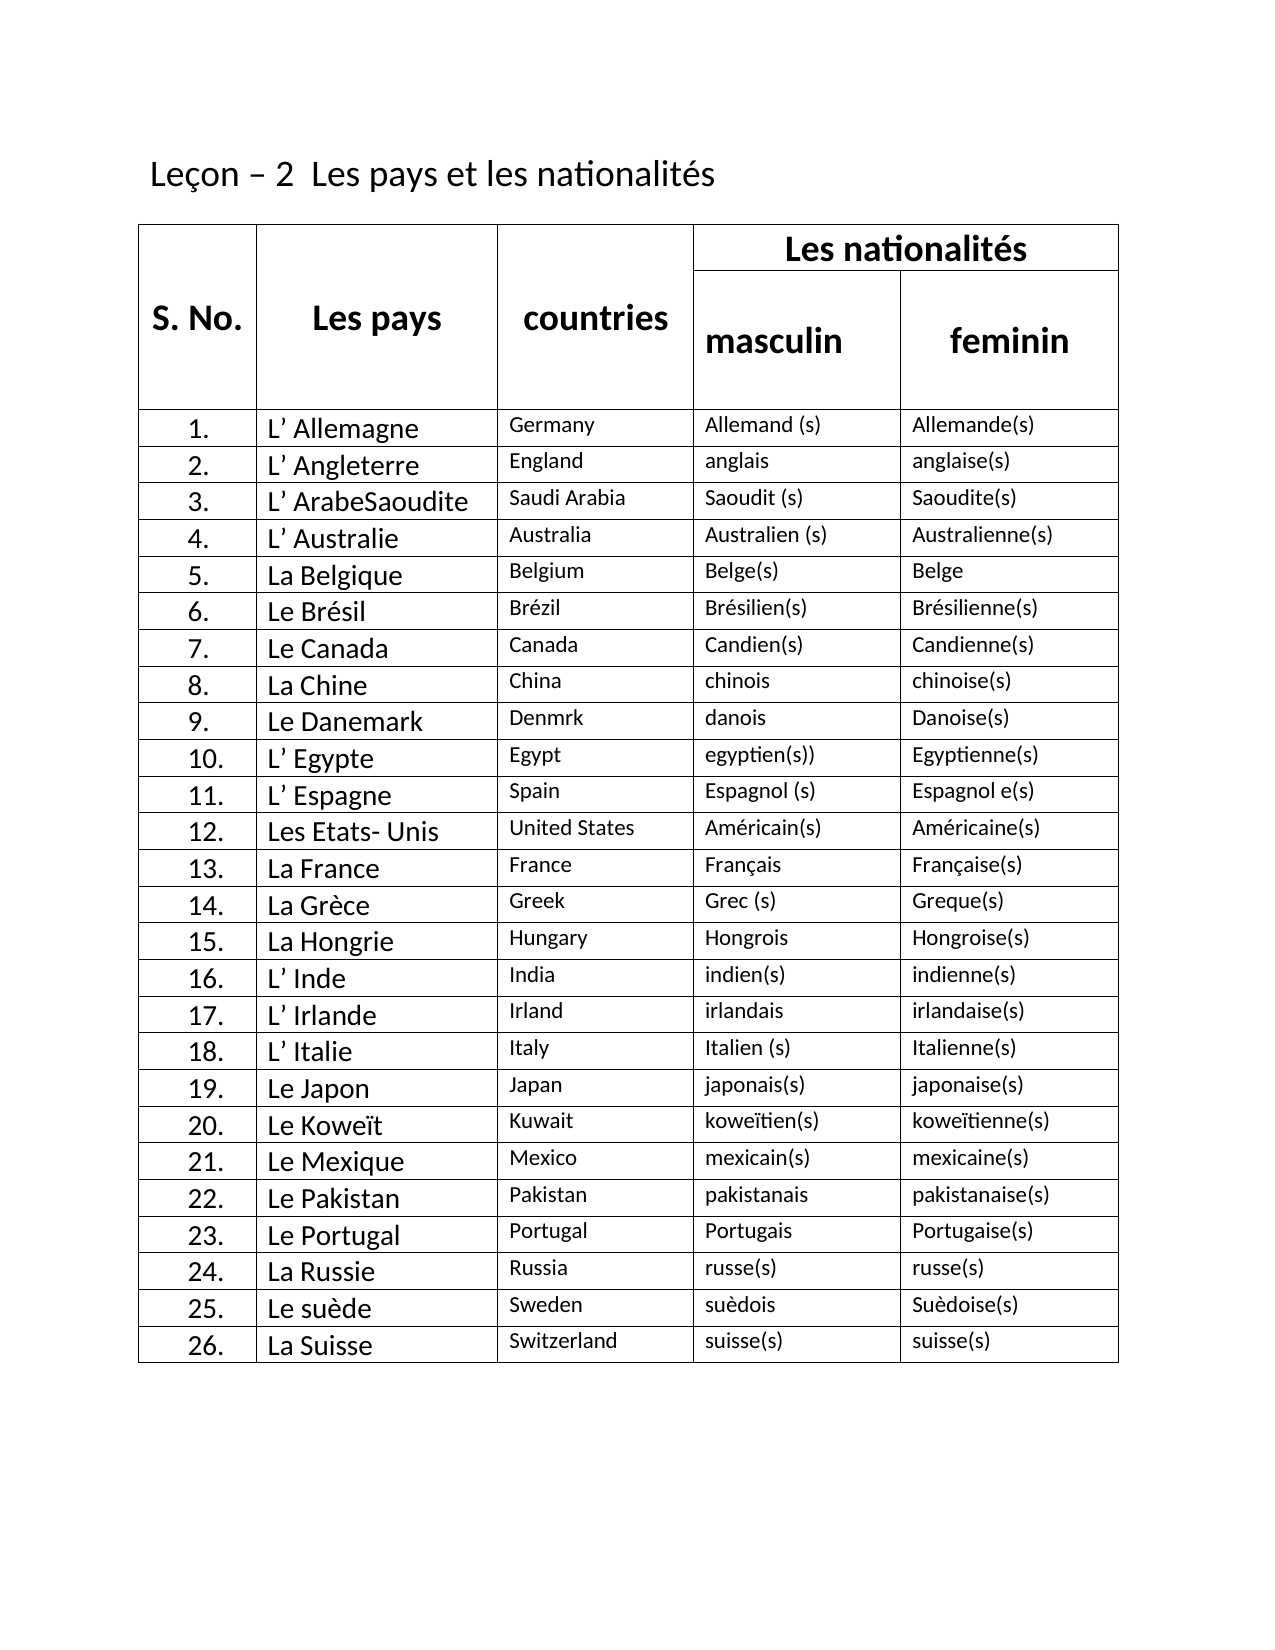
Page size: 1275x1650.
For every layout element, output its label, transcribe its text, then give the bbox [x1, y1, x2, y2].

table_cell [139, 1143, 256, 1179]
table_cell [139, 1253, 256, 1289]
table_cell Irland [498, 997, 693, 1032]
table_cell Le Koweït [257, 1107, 497, 1142]
table_cell suisse(s) [901, 1327, 1118, 1362]
table_header S. No. [139, 225, 256, 409]
table_cell Italien (s) [694, 1033, 900, 1069]
table_cell La Russie [257, 1253, 497, 1289]
table_cell Le Japon [257, 1070, 497, 1106]
table_cell La Grèce [257, 887, 497, 922]
table_cell Germany [498, 410, 693, 446]
table_cell [139, 960, 256, 996]
table_cell pakistanaise(s) [901, 1180, 1118, 1216]
table_cell [139, 593, 256, 629]
table_cell Brésilien(s) [694, 593, 900, 629]
table_cell [139, 1180, 256, 1216]
table_cell China [498, 667, 693, 702]
table_cell [139, 630, 256, 666]
table_cell Danoise(s) [901, 703, 1118, 739]
table_cell [139, 667, 256, 702]
table_cell pakistanais [694, 1180, 900, 1216]
table_cell Suèdoise(s) [901, 1290, 1118, 1326]
table_cell [139, 1327, 256, 1362]
table_cell Canada [498, 630, 693, 666]
table_cell Hungary [498, 923, 693, 959]
table_cell Belge(s) [694, 557, 900, 592]
table_cell Pakistan [498, 1180, 693, 1216]
table_header countries [498, 225, 693, 409]
table_cell [139, 1217, 256, 1252]
table_cell [139, 740, 256, 776]
table_cell Australia [498, 520, 693, 556]
table_cell Russia [498, 1253, 693, 1289]
table_cell Le Pakistan [257, 1180, 497, 1216]
table_cell [139, 410, 256, 446]
table_cell Saudi Arabia [498, 483, 693, 519]
table_cell [139, 1107, 256, 1142]
table_cell Portugaise(s) [901, 1217, 1118, 1252]
table_cell danois [694, 703, 900, 739]
table_cell Américaine(s) [901, 813, 1118, 849]
text Leçon – 2 Les pays et les nationalités [150, 150, 1125, 196]
table_cell Candien(s) [694, 630, 900, 666]
table_cell Le Portugal [257, 1217, 497, 1252]
table_cell Le Brésil [257, 593, 497, 629]
table_cell L’ Inde [257, 960, 497, 996]
table_cell France [498, 850, 693, 886]
table_cell chinois [694, 667, 900, 702]
table_cell Le Danemark [257, 703, 497, 739]
table_cell russe(s) [694, 1253, 900, 1289]
table_cell masculin [694, 271, 900, 409]
table_cell Saoudit (s) [694, 483, 900, 519]
table_cell Belgium [498, 557, 693, 592]
table_cell [139, 813, 256, 849]
table_cell Japan [498, 1070, 693, 1106]
table_cell [139, 557, 256, 592]
table_cell [139, 447, 256, 482]
table_cell L’ Egypte [257, 740, 497, 776]
table_cell koweïtien(s) [694, 1107, 900, 1142]
table_cell La Suisse [257, 1327, 497, 1362]
table_cell Italy [498, 1033, 693, 1069]
table_cell Brésilienne(s) [901, 593, 1118, 629]
table_cell Allemande(s) [901, 410, 1118, 446]
table_cell La France [257, 850, 497, 886]
table_cell japonais(s) [694, 1070, 900, 1106]
table_cell [139, 1290, 256, 1326]
table_cell [139, 703, 256, 739]
table_cell Français [694, 850, 900, 886]
table_cell Brézil [498, 593, 693, 629]
table_cell Candienne(s) [901, 630, 1118, 666]
table_cell Française(s) [901, 850, 1118, 886]
table_cell Switzerland [498, 1327, 693, 1362]
table_cell Kuwait [498, 1107, 693, 1142]
table_cell suisse(s) [694, 1327, 900, 1362]
table_cell Portugais [694, 1217, 900, 1252]
table_cell Le Canada [257, 630, 497, 666]
table_cell L’ ArabeSaoudite [257, 483, 497, 519]
table_cell Australien (s) [694, 520, 900, 556]
table_cell feminin [901, 271, 1118, 409]
table_cell India [498, 960, 693, 996]
table_cell [139, 1070, 256, 1106]
table_cell Grec (s) [694, 887, 900, 922]
table_cell L’ Irlande [257, 997, 497, 1032]
table_cell chinoise(s) [901, 667, 1118, 702]
table_cell [139, 1033, 256, 1069]
table_cell [139, 777, 256, 812]
table_cell Hongrois [694, 923, 900, 959]
table_cell irlandais [694, 997, 900, 1032]
table_cell Saoudite(s) [901, 483, 1118, 519]
table_cell L’ Espagne [257, 777, 497, 812]
table_cell indienne(s) [901, 960, 1118, 996]
table_cell United States [498, 813, 693, 849]
table_cell Belge [901, 557, 1118, 592]
table_cell Italienne(s) [901, 1033, 1118, 1069]
table_cell [139, 483, 256, 519]
table_cell anglaise(s) [901, 447, 1118, 482]
table_cell L’ Angleterre [257, 447, 497, 482]
table_cell Greek [498, 887, 693, 922]
table_cell indien(s) [694, 960, 900, 996]
table_cell Portugal [498, 1217, 693, 1252]
table_cell Les Etats- Unis [257, 813, 497, 849]
table_cell La Belgique [257, 557, 497, 592]
table_cell England [498, 447, 693, 482]
table_cell Egypt [498, 740, 693, 776]
table_cell Denmrk [498, 703, 693, 739]
table_cell Mexico [498, 1143, 693, 1179]
table_cell japonaise(s) [901, 1070, 1118, 1106]
table_cell suèdois [694, 1290, 900, 1326]
table_cell [139, 850, 256, 886]
table_cell koweïtienne(s) [901, 1107, 1118, 1142]
table_cell irlandaise(s) [901, 997, 1118, 1032]
table_cell [139, 997, 256, 1032]
table_cell Spain [498, 777, 693, 812]
table_header Les pays [257, 225, 497, 409]
table_cell mexicain(s) [694, 1143, 900, 1179]
table_cell Le suède [257, 1290, 497, 1326]
table_cell Australienne(s) [901, 520, 1118, 556]
table_cell Allemand (s) [694, 410, 900, 446]
table_cell anglais [694, 447, 900, 482]
table_cell egyptien(s)) [694, 740, 900, 776]
table_cell russe(s) [901, 1253, 1118, 1289]
table_cell Américain(s) [694, 813, 900, 849]
table_cell [139, 923, 256, 959]
table_cell [139, 520, 256, 556]
table_cell La Hongrie [257, 923, 497, 959]
table_cell Le Mexique [257, 1143, 497, 1179]
table_cell Egyptienne(s) [901, 740, 1118, 776]
table_cell Sweden [498, 1290, 693, 1326]
table_cell Espagnol (s) [694, 777, 900, 812]
table_cell Hongroise(s) [901, 923, 1118, 959]
table_cell [139, 887, 256, 922]
table_cell mexicaine(s) [901, 1143, 1118, 1179]
table_header Les nationalités [694, 225, 1118, 270]
table_cell La Chine [257, 667, 497, 702]
table_cell Greque(s) [901, 887, 1118, 922]
table_cell L’ Italie [257, 1033, 497, 1069]
table_cell L’ Australie [257, 520, 497, 556]
table_cell Espagnol e(s) [901, 777, 1118, 812]
table_cell L’ Allemagne [257, 410, 497, 446]
